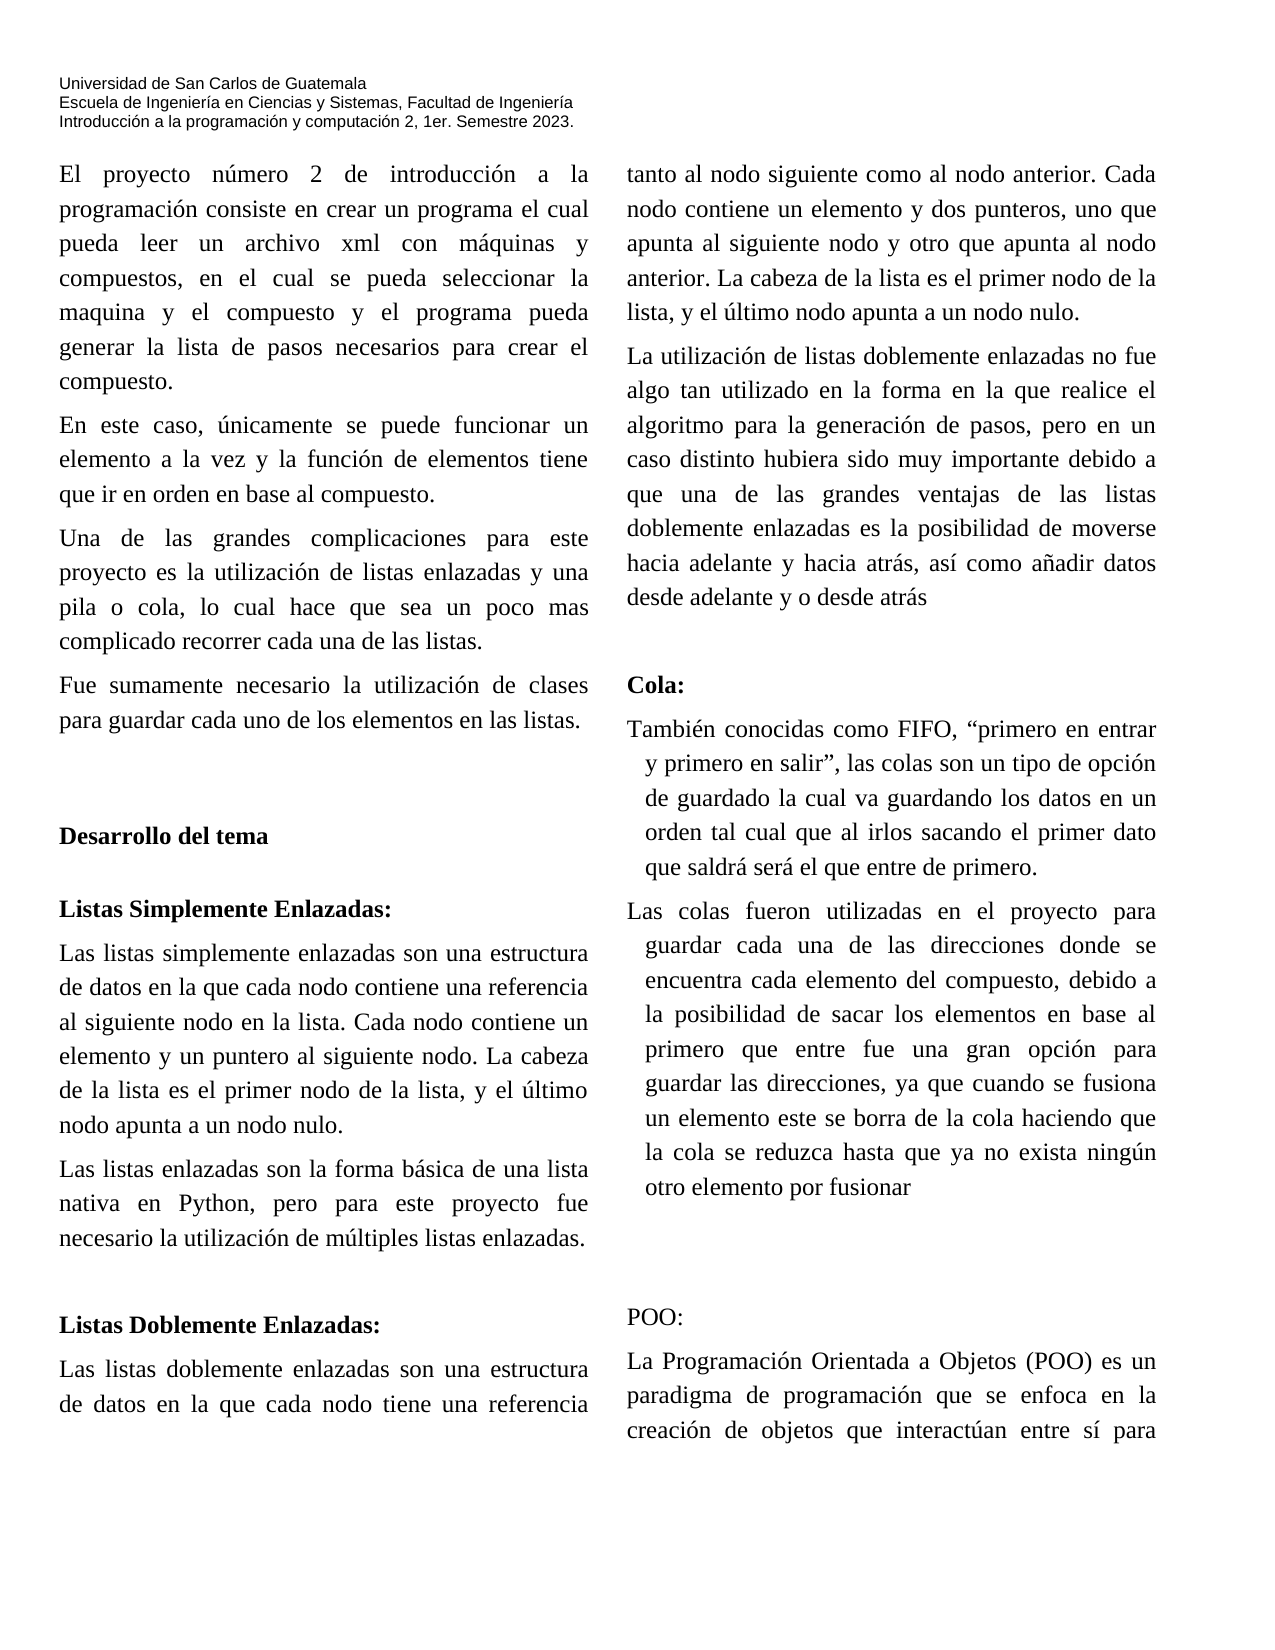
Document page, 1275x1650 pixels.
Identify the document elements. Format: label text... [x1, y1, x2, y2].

text La utilización de listas doblemente enlazadas no fue algo tan utilizado en la forma en la que realice el algoritmo para la generación de pasos, pero en un caso distinto hubiera sido muy importante debido a que una de las grandes ventajas de las listas doblemente enlazadas es la posibilidad de moverse hacia adelante y hacia atrás, así como añadir datos desde adelante y o desde atrás [627, 341, 1157, 611]
text Las colas fueron utilizadas en el proyecto para guardar cada una de las direcciones donde se encuentra cada elemento del compuesto, debido a la posibilidad de sacar los elementos en base al primero que entre fue una gran opción para guardar las direcciones, ya que cuando se fusiona un elemento este se borra de la cola haciendo que la cola se reduzca hasta que ya no exista ningún otro elemento por fusionar [627, 896, 1157, 1200]
text Cola: [627, 670, 1157, 699]
text Las listas doblemente enlazadas son una estructura de datos en la que cada nodo tiene una referencia tanto al nodo siguiente como al nodo anterior. Cada nodo contiene un elemento y dos punteros, uno que apunta al siguiente nodo y otro que apunta al nodo anterior. La cabeza de la lista es el primer nodo de la lista, y el último nodo apunta a un nodo nulo. [627, 159, 1157, 326]
text Las listas doblemente enlazadas son una estructura de datos en la que cada nodo tiene una referencia tanto al nodo siguiente como al nodo anterior. Cada nodo contiene un elemento y dos punteros, uno que apunta al siguiente nodo y otro que apunta al nodo anterior. La cabeza de la lista es el primer nodo de la lista, y el último nodo apunta a un nodo nulo. [59, 1354, 589, 1418]
text Listas Doblemente Enlazadas: [59, 1311, 589, 1339]
text Las listas enlazadas son la forma básica de una lista nativa en Python, pero para este proyecto fue necesario la utilización de múltiples listas enlazadas. [59, 1154, 589, 1252]
text El proyecto número 2 de introducción a la programación consiste en crear un programa el cual pueda leer un archivo xml con máquinas y compuestos, en el cual se pueda seleccionar la maquina y el compuesto y el programa pueda generar la lista de pasos necesarios para crear el compuesto. [59, 159, 589, 395]
text Desarrollo del tema [59, 821, 589, 850]
text Listas Simplemente Enlazadas: [59, 894, 589, 922]
text Fue sumamente necesario la utilización de clases para guardar cada uno de los elementos en las listas. [59, 670, 589, 733]
text POO: [627, 1302, 1157, 1331]
text También conocidas como FIFO, “primero en entrar y primero en salir”, las colas son un tipo de opción de guardado la cual va guardando los datos en un orden tal cual que al irlos sacando el primer dato que saldrá será el que entre de primero. [627, 714, 1157, 881]
text Las listas simplemente enlazadas son una estructura de datos en la que cada nodo contiene una referencia al siguiente nodo en la lista. Cada nodo contiene un elemento y un puntero al siguiente nodo. La cabeza de la lista es el primer nodo de la lista, y el último nodo apunta a un nodo nulo. [59, 938, 589, 1139]
text En este caso, únicamente se puede funcionar un elemento a la vez y la función de elementos tiene que ir en orden en base al compuesto. [59, 410, 589, 508]
text Una de las grandes complicaciones para este proyecto es la utilización de listas enlazadas y una pila o cola, lo cual hace que sea un poco mas complicado recorrer cada una de las listas. [59, 523, 589, 655]
